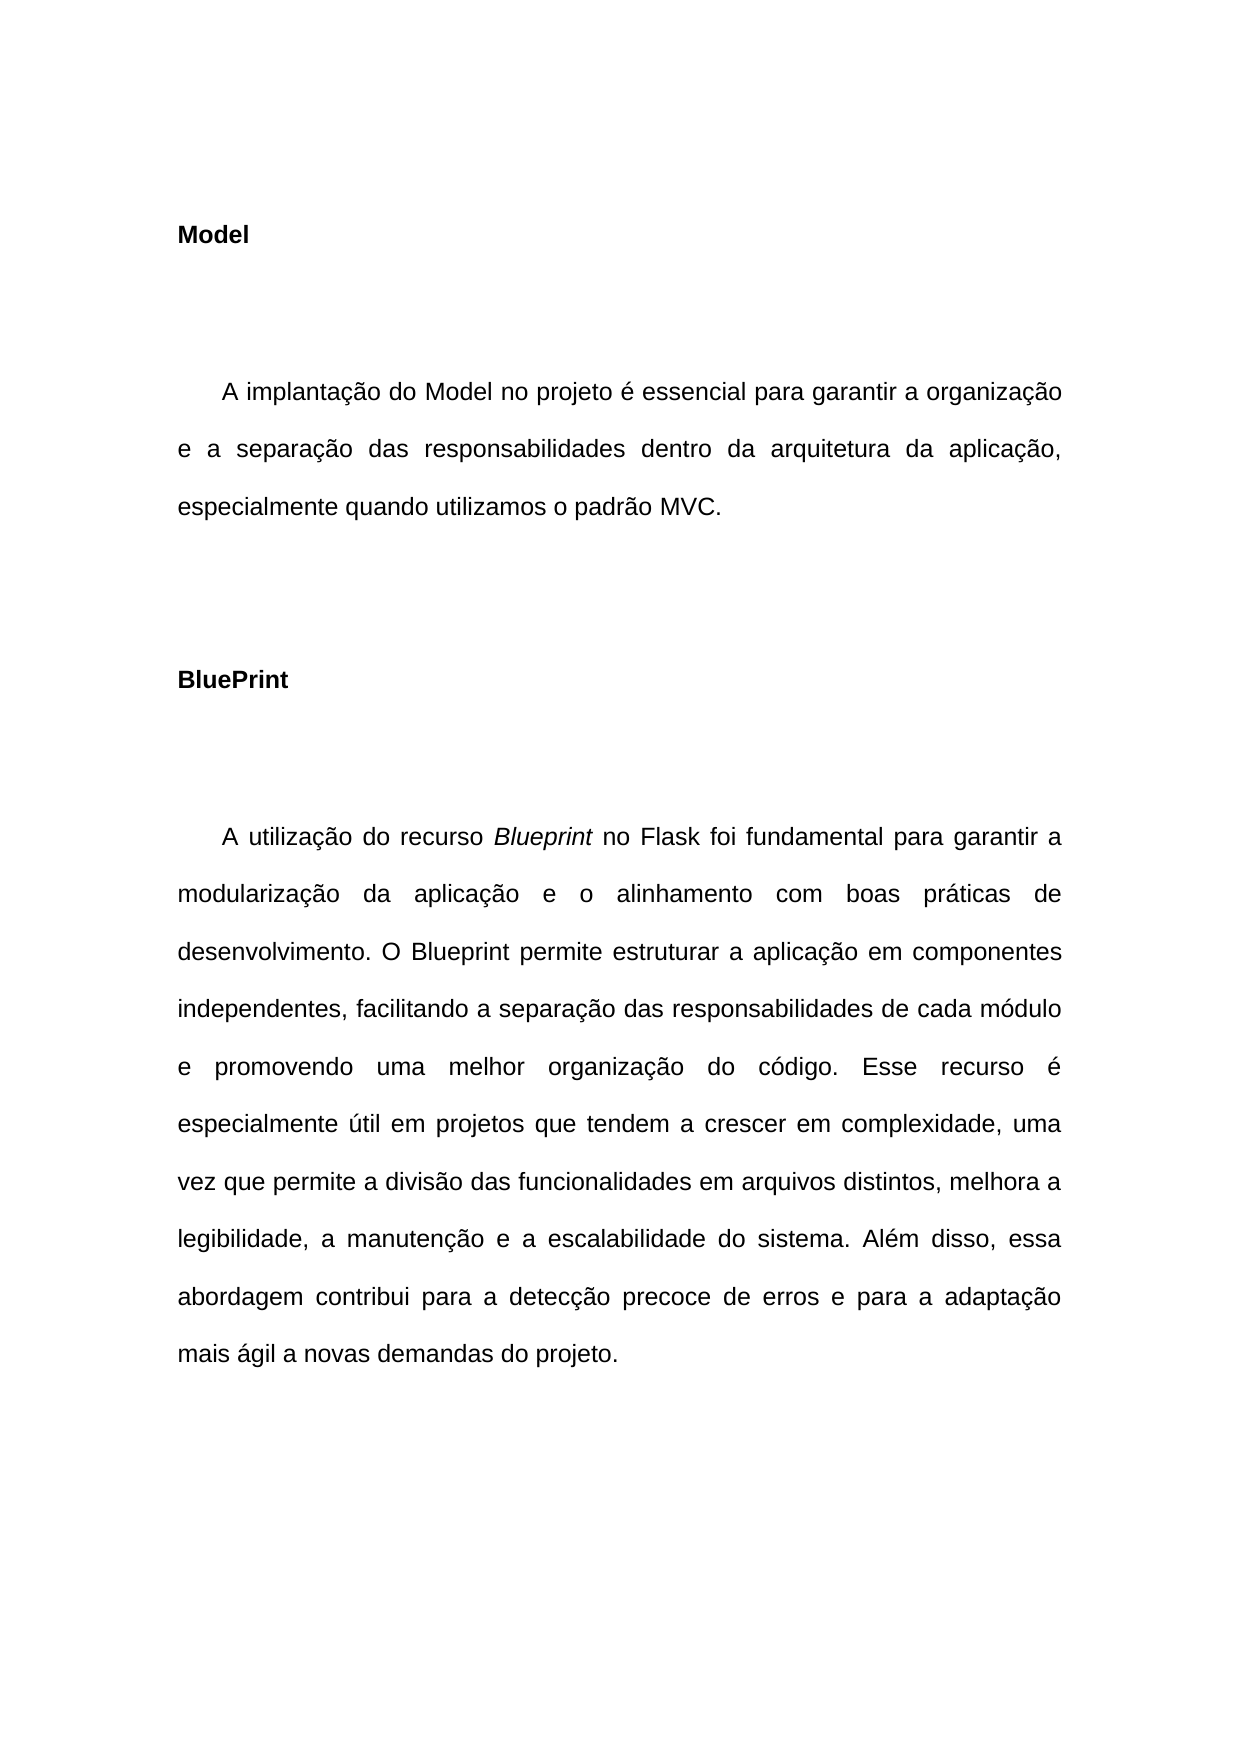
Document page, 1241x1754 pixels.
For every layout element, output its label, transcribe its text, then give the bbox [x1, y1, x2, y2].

subtitle Model [177, 220, 1063, 249]
subtitle BluePrint [177, 665, 1063, 694]
text A utilização do recurso Blueprint no Flask foi fundamental para garantir a modularização da aplicação e o alinhamento com boas práticas de desenvolvimento. O Blueprint permite estruturar a aplicação em componentes independentes, facilitando a separação das responsabilidades de cada módulo e promovendo uma melhor organização do código. Esse recurso é especialmente útil em projetos que tendem a crescer em complexidade, uma vez que permite a divisão das funcionalidades em arquivos distintos, melhora a legibilidade, a manutenção e a escalabilidade do sistema. Além disso, essa abordagem contribui para a detecção precoce de erros e para a adaptação mais ágil a novas demandas do projeto. [177, 822, 1063, 1368]
text A implantação do Model no projeto é essencial para garantir a organização e a separação das responsabilidades dentro da arquitetura da aplicação, especialmente quando utilizamos o padrão MVC. [177, 377, 1063, 520]
